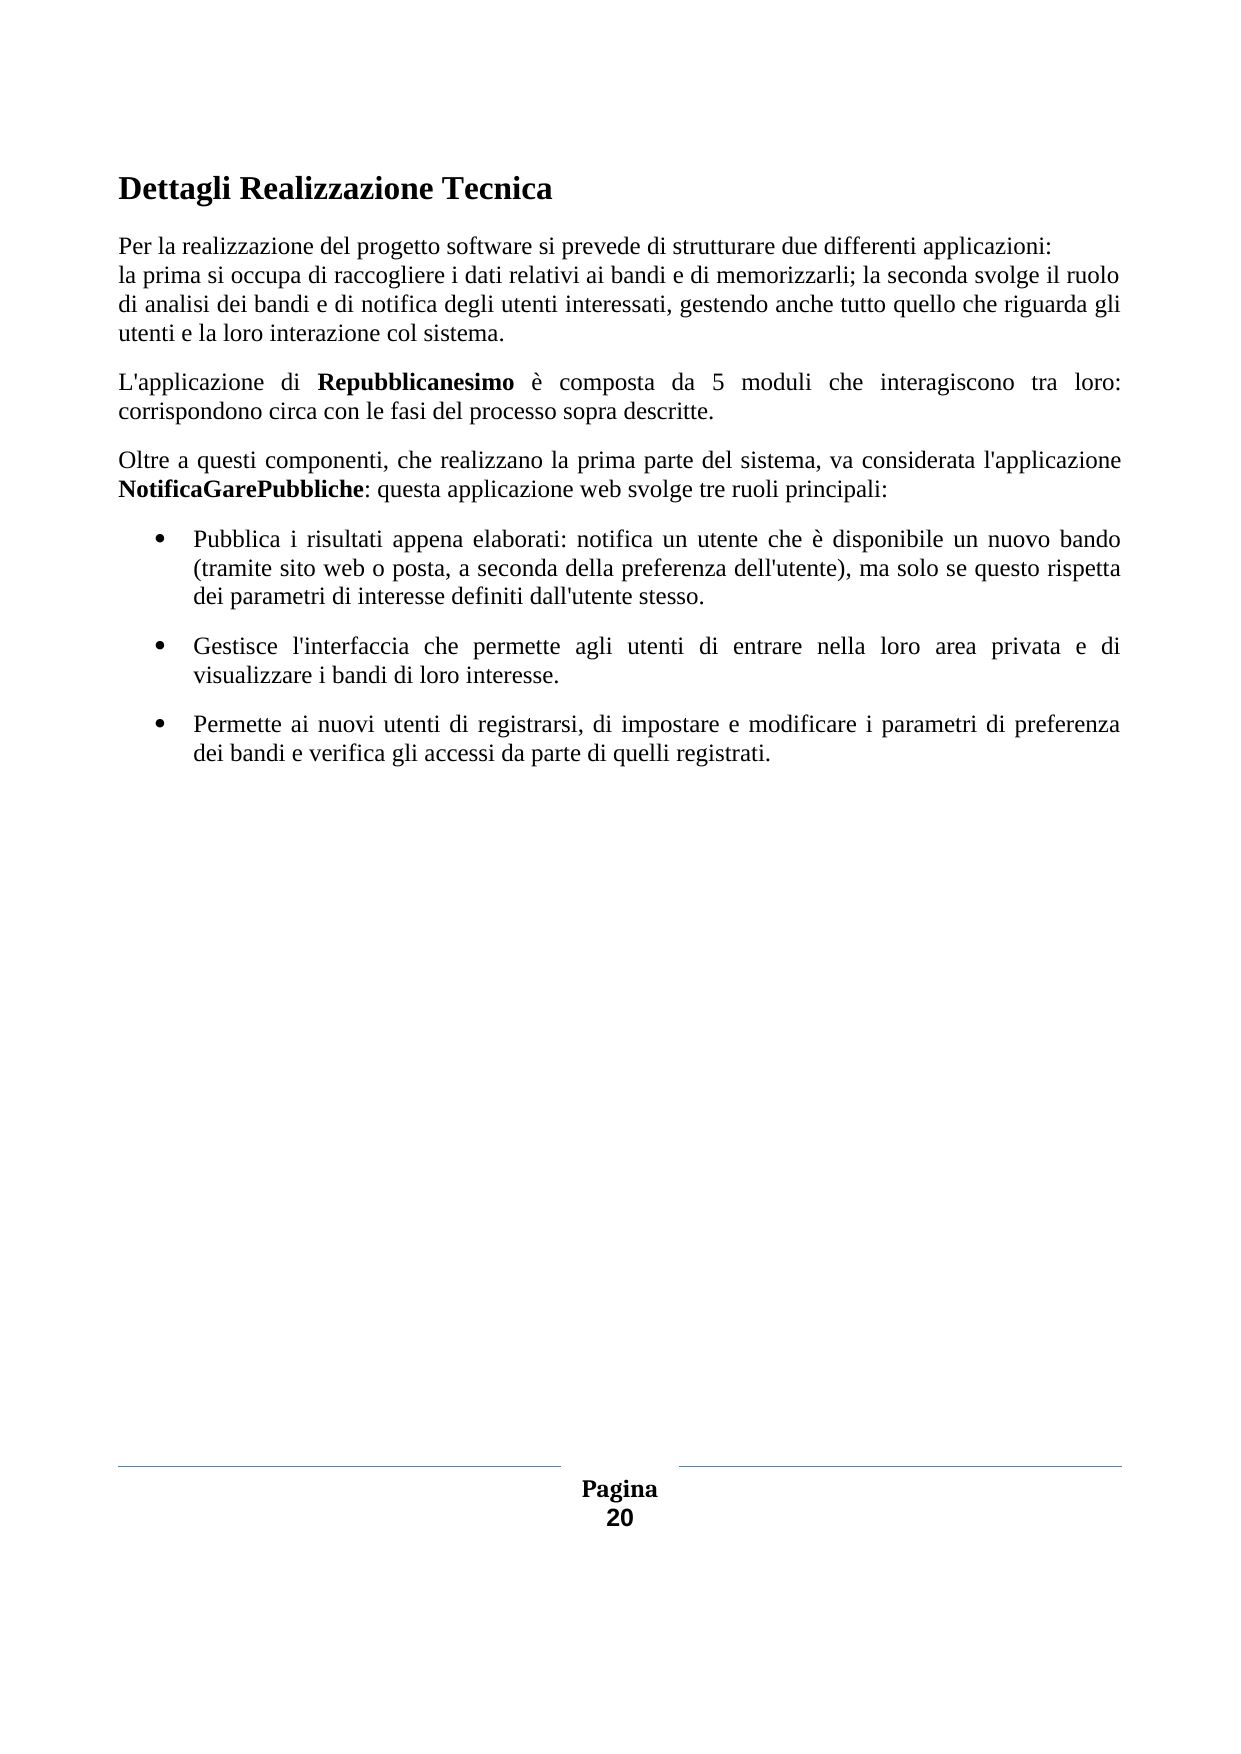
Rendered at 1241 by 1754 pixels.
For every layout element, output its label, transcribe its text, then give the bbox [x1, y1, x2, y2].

subtitle Pubblica i risultati appena elaborati: notifica un utente che è disponibile un nuovo bando (tramite sito web o posta, a seconda della preferenza dell'utente), ma solo se questo rispetta dei parametri di interesse definiti dall'utente stesso. [156, 524, 1122, 610]
subtitle Permette ai nuovi utenti di registrarsi, di impostare e modificare i parametri di preferenza dei bandi e verifica gli accessi da parte di quelli registrati. [156, 709, 1122, 767]
subtitle Oltre a questi componenti, che realizzano la prima parte del sistema, va considerata l'applicazione NotificaGarePubbliche: questa applicazione web svolge tre ruoli principali: [118, 446, 1122, 503]
subtitle la prima si occupa di raccogliere i dati relativi ai bandi e di memorizzarli; la seconda svolge il ruolo di analisi dei bandi e di notifica degli utenti interessati, gestendo anche tutto quello che riguarda gli utenti e la loro interazione col sistema. [118, 260, 1122, 346]
subtitle L'applicazione di Repubblicanesimo è composta da 5 moduli che interagiscono tra loro: corrispondono circa con le fasi del processo sopra descritte. [118, 367, 1122, 425]
subtitle Per la realizzazione del progetto software si prevede di strutturare due differenti applicazioni: [118, 231, 1122, 260]
subtitle Dettagli Realizzazione Tecnica [118, 168, 1122, 206]
subtitle Gestisce l'interfaccia che permette agli utenti di entrare nella loro area privata e di visualizzare i bandi di loro interesse. [156, 631, 1122, 688]
